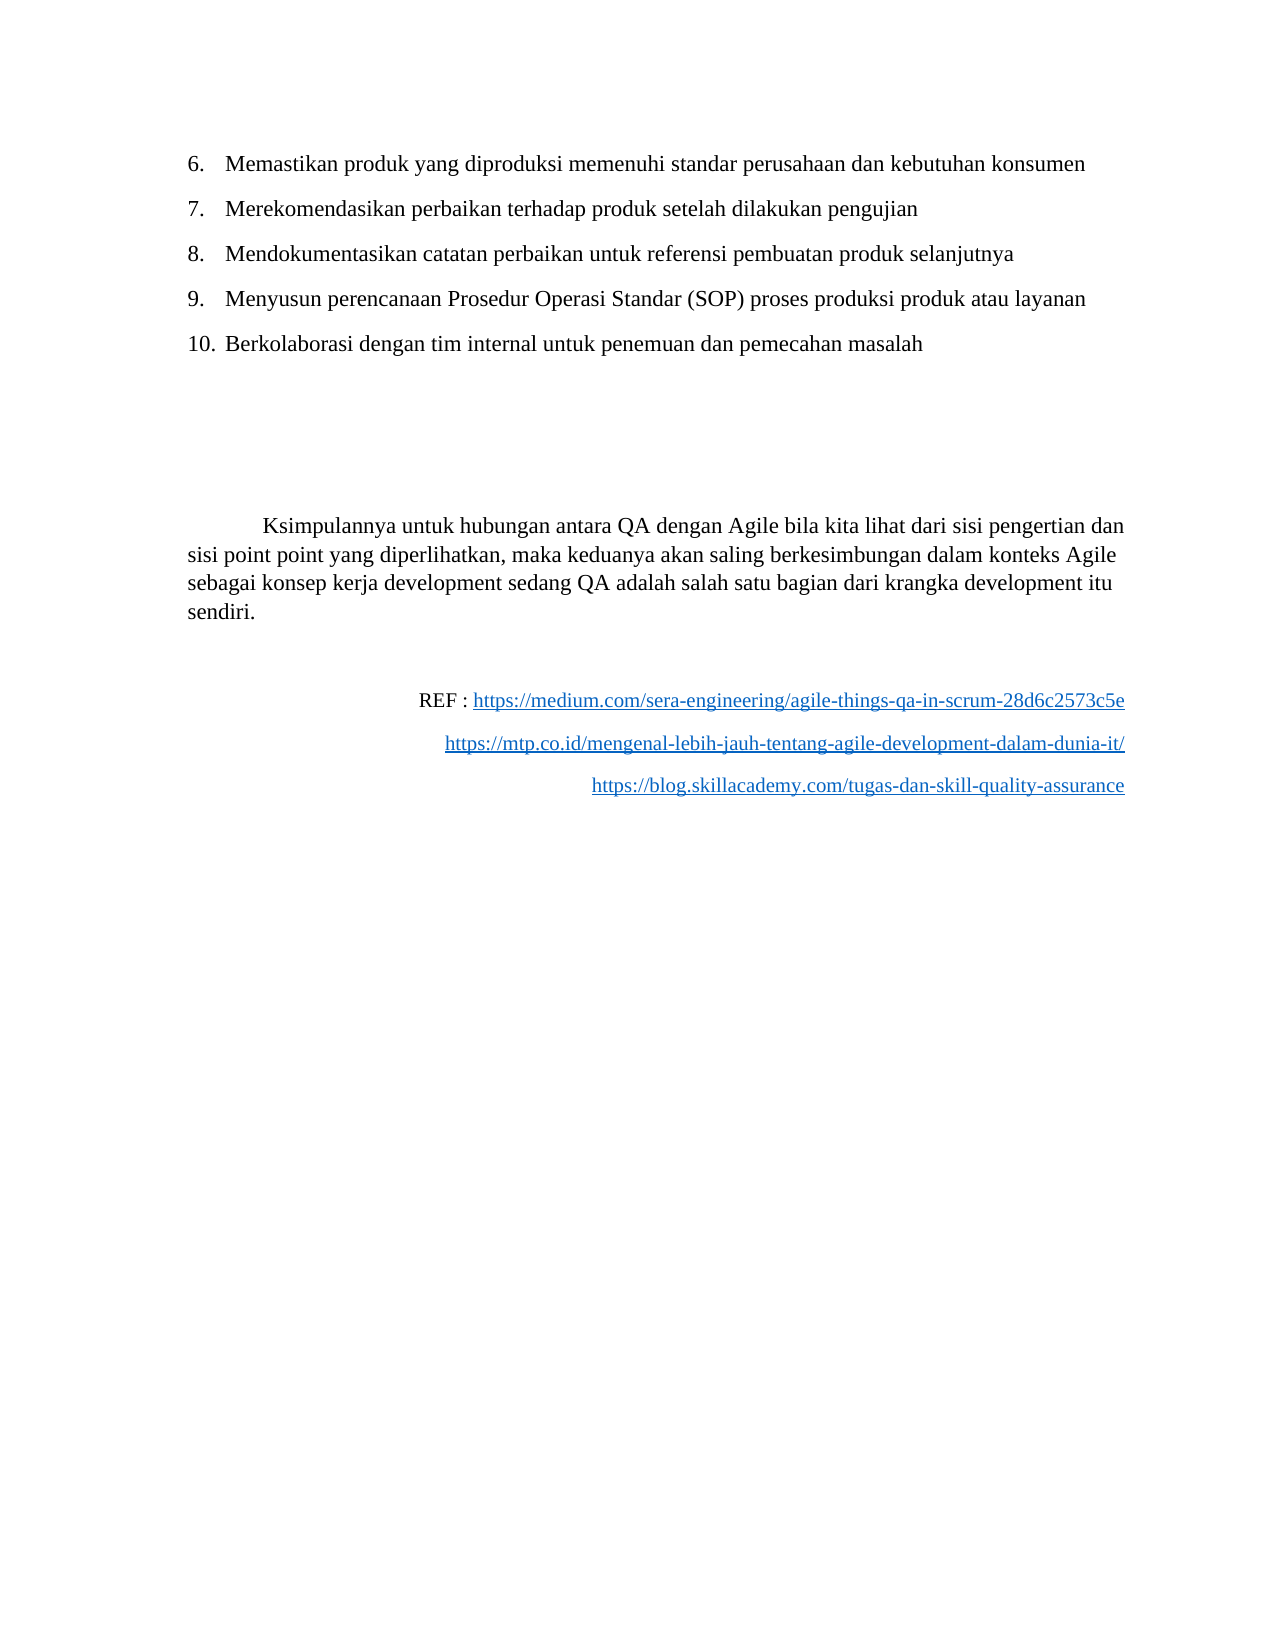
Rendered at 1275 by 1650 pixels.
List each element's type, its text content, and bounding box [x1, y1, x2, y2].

list Berkolaborasi dengan tim internal untuk penemuan dan pemecahan masalah [187, 330, 1125, 357]
list Menyusun perencanaan Prosedur Operasi Standar (SOP) proses produksi produk atau layanan [187, 285, 1125, 312]
text Ksimpulannya untuk hubungan antara QA dengan Agile bila kita lihat dari sisi pengertian dan sisi point point yang diperlihatkan, maka keduanya akan saling berkesimbungan dalam konteks Agile sebagai konsep kerja development sedang QA adalah salah satu bagian dari krangka development itu sendiri. [187, 512, 1125, 624]
text https://blog.skillacademy.com/tugas-dan-skill-quality-assurance [150, 773, 1125, 797]
text https://mtp.co.id/mengenal-lebih-jauh-tentang-agile-development-dalam-dunia-it/ [150, 731, 1125, 755]
list Mendokumentasikan catatan perbaikan untuk referensi pembuatan produk selanjutnya [187, 240, 1125, 267]
text REF : https://medium.com/sera-engineering/agile-things-qa-in-scrum-28d6c2573c5e [150, 688, 1125, 712]
list Memastikan produk yang diproduksi memenuhi standar perusahaan dan kebutuhan konsumen [187, 150, 1125, 176]
list Merekomendasikan perbaikan terhadap produk setelah dilakukan pengujian [187, 195, 1125, 221]
